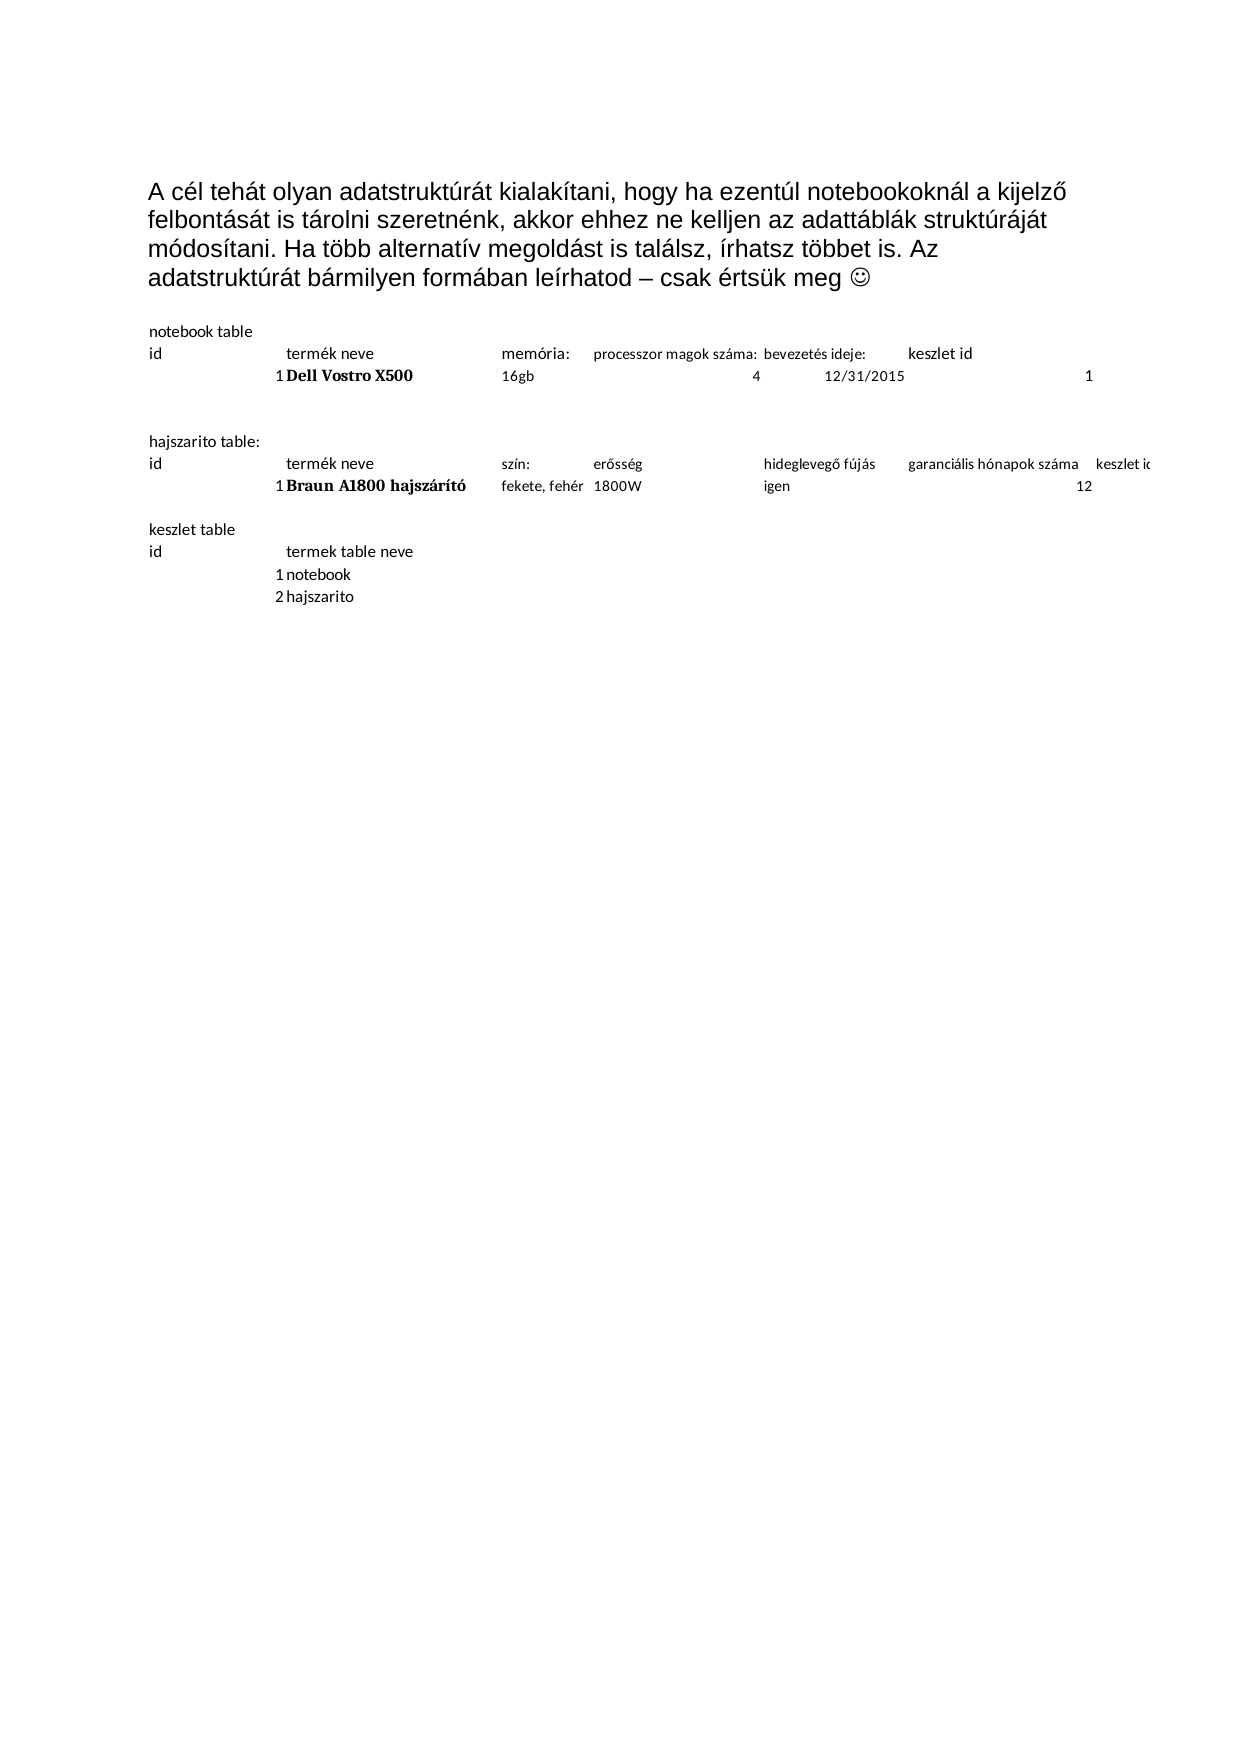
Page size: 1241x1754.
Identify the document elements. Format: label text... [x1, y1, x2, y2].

text A cél tehát olyan adatstruktúrát kialakítani, hogy ha ezentúl notebookoknál a kijelző felbontását is tárolni szeretnénk, akkor ehhez ne kelljen az adattáblák struktúráját módosítani. Ha több alternatív megoldást is találsz, írhatsz többet is. Az adatstruktúrát bármilyen formában leírhatod – csak értsük meg [148, 177, 1093, 292]
